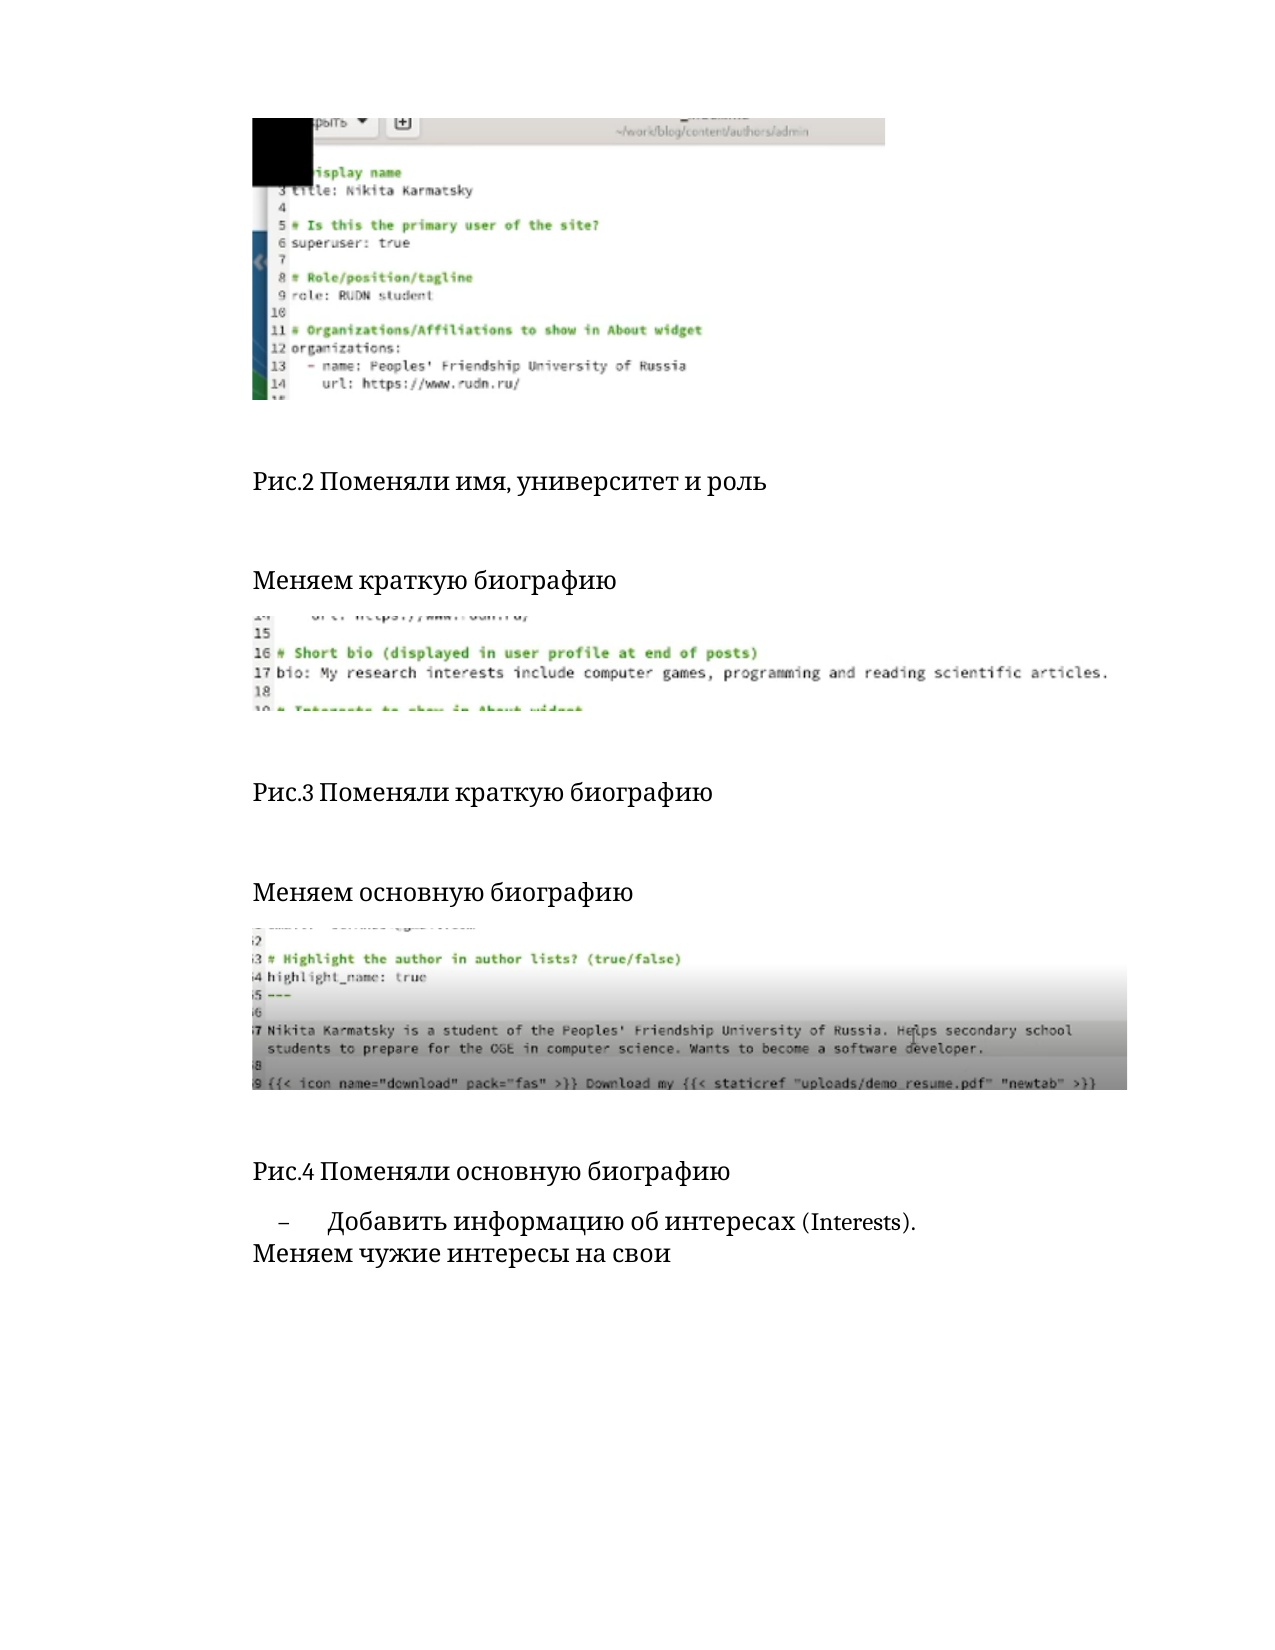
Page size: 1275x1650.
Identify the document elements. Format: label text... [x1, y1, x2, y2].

list Рис.3 Поменяли краткую биографию [202, 779, 1186, 808]
list Добавить информацию об интересах (Interests). [277, 1208, 1186, 1236]
list Меняем краткую биографию [202, 567, 1186, 595]
picture [252, 616, 1128, 711]
list Меняем основную биографию [202, 878, 1186, 907]
list Рис.4 Поменяли основную биографию [202, 1158, 1186, 1187]
picture [252, 928, 1128, 1090]
picture [252, 118, 886, 400]
list Рис.2 Поменяли имя, университет и роль [202, 467, 1186, 496]
list Меняем чужие интересы на свои [202, 1240, 1186, 1269]
